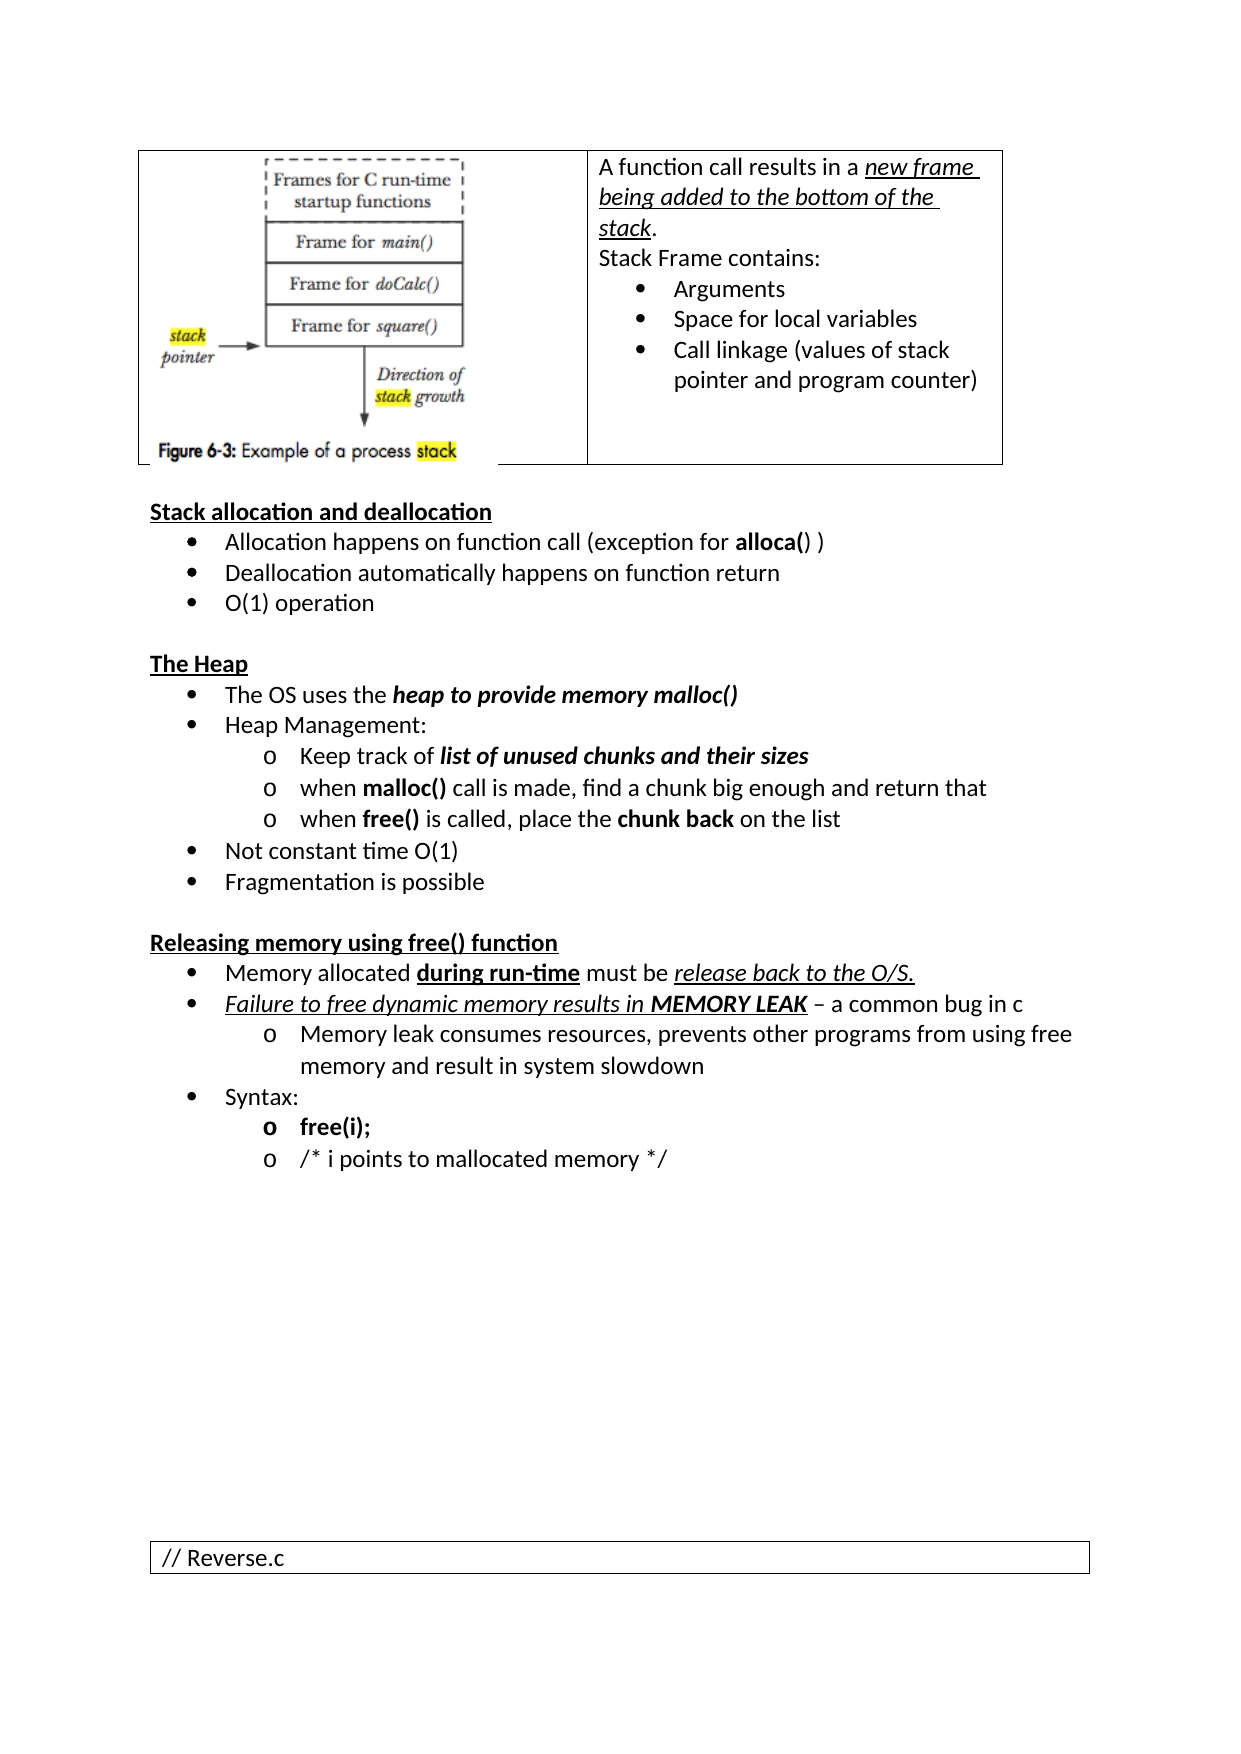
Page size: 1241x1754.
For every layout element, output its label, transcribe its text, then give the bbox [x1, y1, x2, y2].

list The OS uses the heap to provide memory malloc() [187, 679, 1090, 709]
list Fragmentation is possible [187, 866, 1090, 896]
table_header A function call results in a new frame being added to the bottom of the stack. Stack Frame contains: Arguments Space for local variables Call linkage (values of stack pointer and program counter) [588, 151, 1002, 464]
list free(i); [262, 1111, 1090, 1143]
list Keep track of list of unused chunks and their sizes [262, 740, 1090, 772]
text Releasing memory using free() function [150, 927, 1090, 957]
list Allocation happens on function call (exception for alloca() ) [187, 526, 1090, 557]
list /* i points to mallocated memory */ [262, 1143, 1090, 1175]
list Memory allocated during run-time must be release back to the O/S. [187, 957, 1090, 988]
list when malloc() call is made, find a chunk big enough and return that [262, 772, 1090, 803]
table_header [139, 151, 150, 464]
text The Heap [150, 648, 1090, 679]
list Stack allocation and deallocation [150, 496, 1090, 526]
list when free() is called, place the chunk back on the list [262, 803, 1090, 835]
picture [150, 151, 499, 465]
list O(1) operation [187, 587, 1090, 618]
list Failure to free dynamic memory results in MEMORY LEAK – a common bug in c [187, 988, 1090, 1018]
table_header [499, 151, 587, 464]
list Memory leak consumes resources, prevents other programs from using free memory and result in system slowdown [262, 1018, 1090, 1081]
list Syntax: [187, 1081, 1090, 1111]
list Deallocation automatically happens on function return [187, 557, 1090, 587]
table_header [151, 1542, 1089, 1572]
list Heap Management: [187, 709, 1090, 740]
list Not constant time O(1) [187, 835, 1090, 866]
